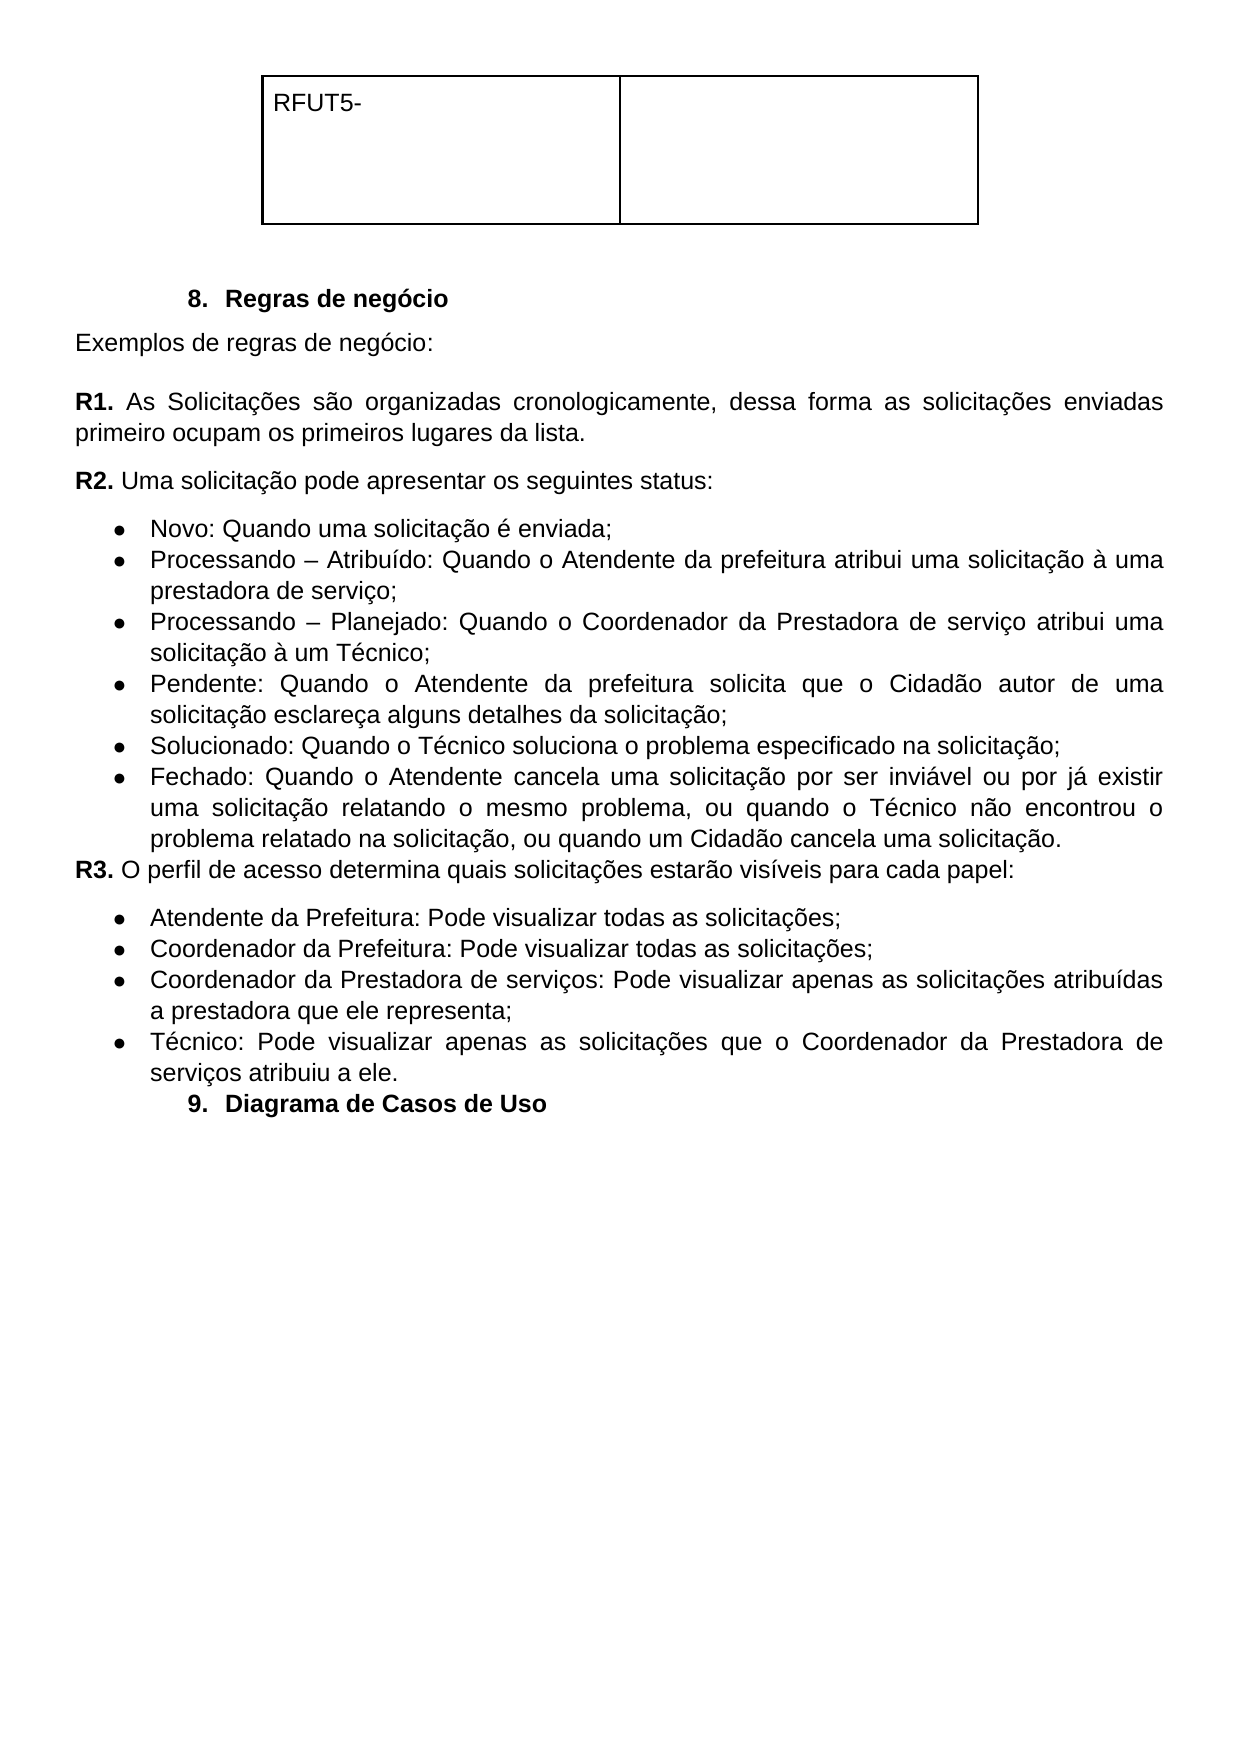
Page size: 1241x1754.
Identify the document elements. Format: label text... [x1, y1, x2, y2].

text R2. Uma solicitação pode apresentar os seguintes status: [75, 466, 1165, 495]
list Pendente: Quando o Atendente da prefeitura solicita que o Cidadão autor de uma solicitação esclareça alguns detalhes da solicitação; [112, 669, 1165, 729]
text R1. As Solicitações são organizadas cronologicamente, dessa forma as solicitações enviadas primeiro ocupam os primeiros lugares da lista. [75, 387, 1165, 447]
list Coordenador da Prestadora de serviços: Pode visualizar apenas as solicitações atribuídas a prestadora que ele representa; [112, 965, 1165, 1025]
list Processando – Planejado: Quando o Coordenador da Prestadora de serviço atribui uma solicitação à um Técnico; [112, 607, 1165, 667]
list Técnico: Pode visualizar apenas as solicitações que o Coordenador da Prestadora de serviços atribuiu a ele. [112, 1027, 1165, 1087]
list Novo: Quando uma solicitação é enviada; [112, 514, 1165, 543]
table_cell RFUT5- [264, 77, 619, 223]
text Exemplos de regras de negócio: [75, 328, 1165, 356]
list Processando – Atribuído: Quando o Atendente da prefeitura atribui uma solicitação à uma prestadora de serviço; [112, 545, 1165, 605]
list Coordenador da Prefeitura: Pode visualizar todas as solicitações; [112, 934, 1165, 963]
table_cell [621, 77, 977, 223]
text R3. O perfil de acesso determina quais solicitações estarão visíveis para cada papel: [75, 855, 1165, 884]
list Fechado: Quando o Atendente cancela uma solicitação por ser inviável ou por já existir uma solicitação relatando o mesmo problema, ou quando o Técnico não encontrou o problema relatado na solicitação, ou quando um Cidadão cancela uma solicitação. [112, 762, 1165, 853]
list Diagrama de Casos de Uso [187, 1089, 1165, 1118]
list Regras de negócio [187, 284, 1165, 313]
list Solucionado: Quando o Técnico soluciona o problema especificado na solicitação; [112, 731, 1165, 760]
list Atendente da Prefeitura: Pode visualizar todas as solicitações; [112, 903, 1165, 932]
